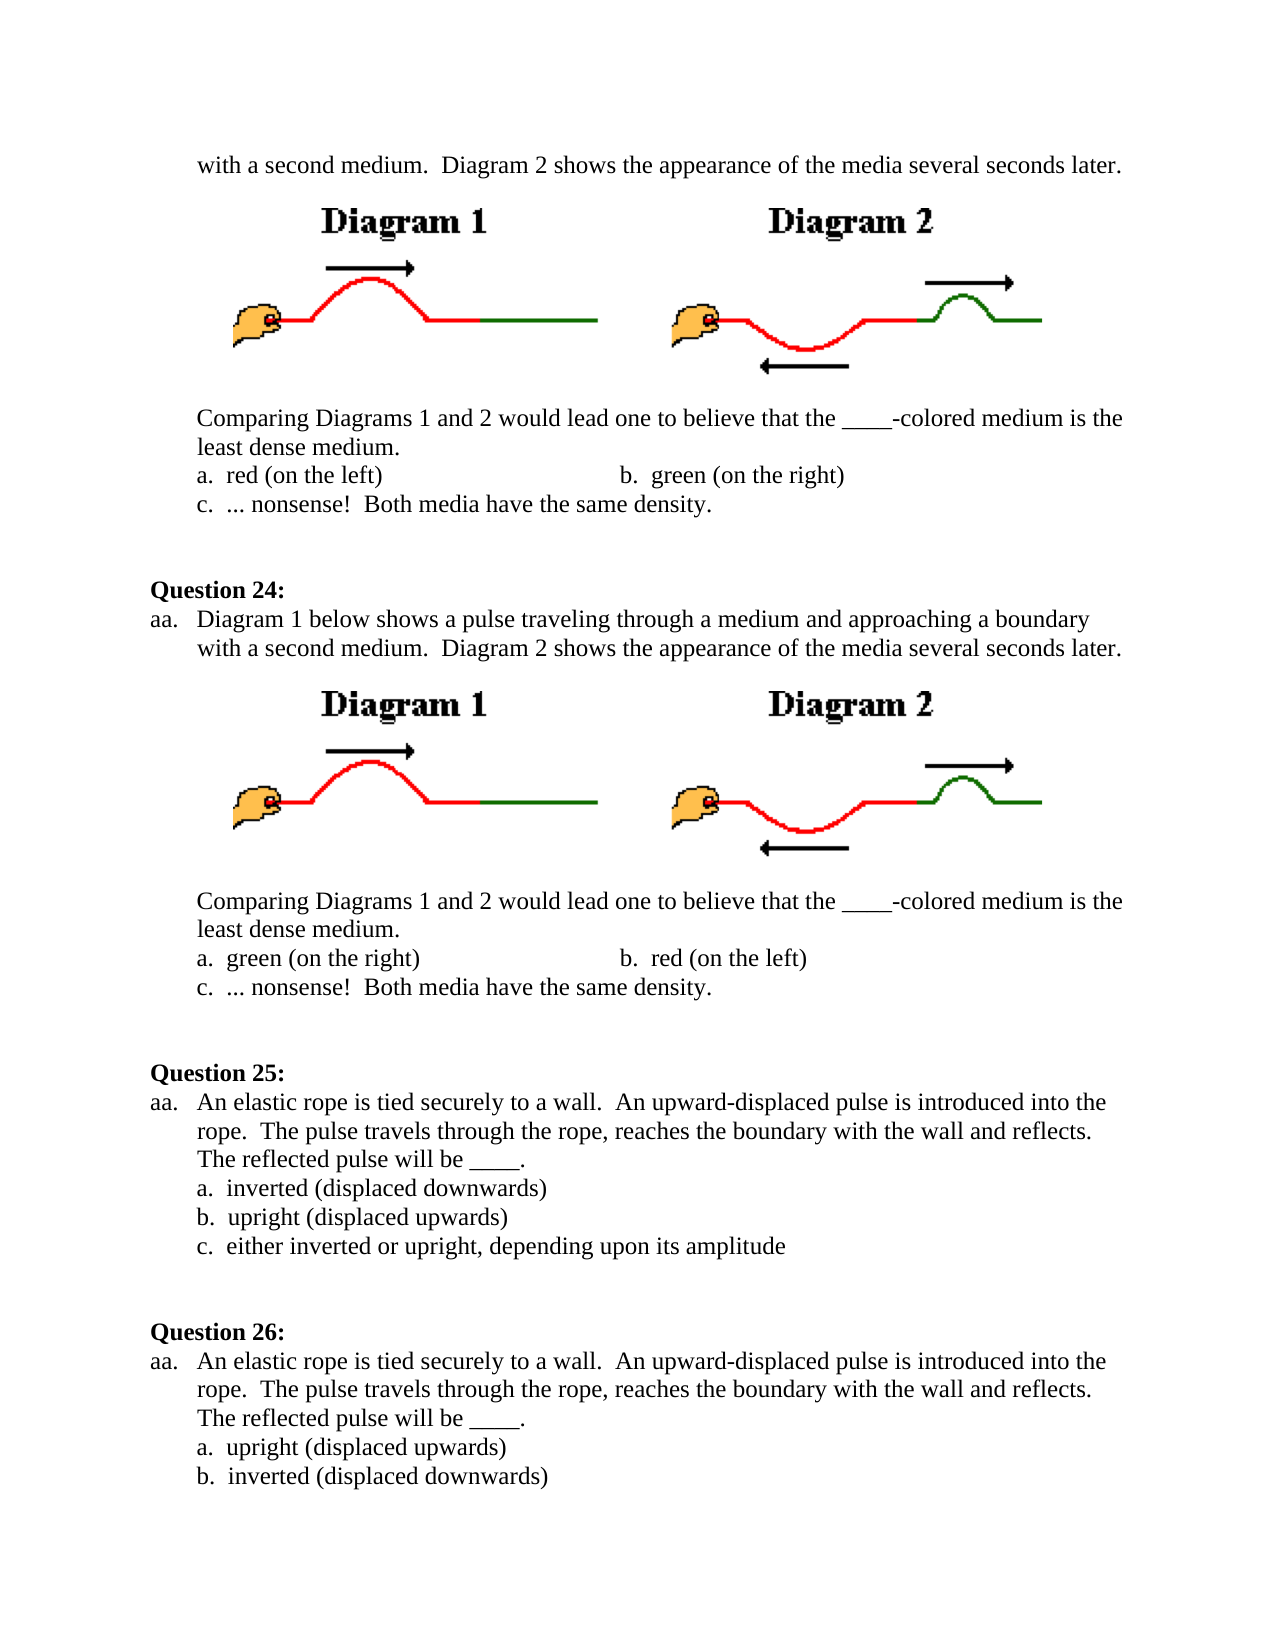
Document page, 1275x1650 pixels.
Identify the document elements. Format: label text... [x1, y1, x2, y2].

text c. either inverted or upright, depending upon its amplitude [150, 1231, 1125, 1259]
text Comparing Diagrams 1 and 2 would lead one to believe that the ____-colored medium is the least dense medium. [150, 886, 1125, 943]
text Question 24: [150, 575, 1125, 604]
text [150, 150, 1125, 179]
text Comparing Diagrams 1 and 2 would lead one to believe that the ____-colored medium is the least dense medium. [150, 403, 1125, 460]
text a. red (on the left) b. green (on the right) [150, 460, 1125, 489]
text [150, 1346, 1125, 1432]
picture [232, 207, 1043, 375]
text c. ... nonsense! Both media have the same density. [150, 489, 1125, 518]
text a. green (on the right) b. red (on the left) [150, 943, 1125, 972]
picture [232, 690, 1043, 857]
text a. inverted (displaced downwards) [150, 1173, 1125, 1202]
text Question 26: [150, 1317, 1125, 1346]
text a. upright (displaced upwards) [150, 1432, 1125, 1461]
text b. inverted (displaced downwards) [150, 1461, 1125, 1489]
text Question 25: [150, 1058, 1125, 1087]
text b. upright (displaced upwards) [150, 1202, 1125, 1231]
text c. ... nonsense! Both media have the same density. [150, 972, 1125, 1001]
